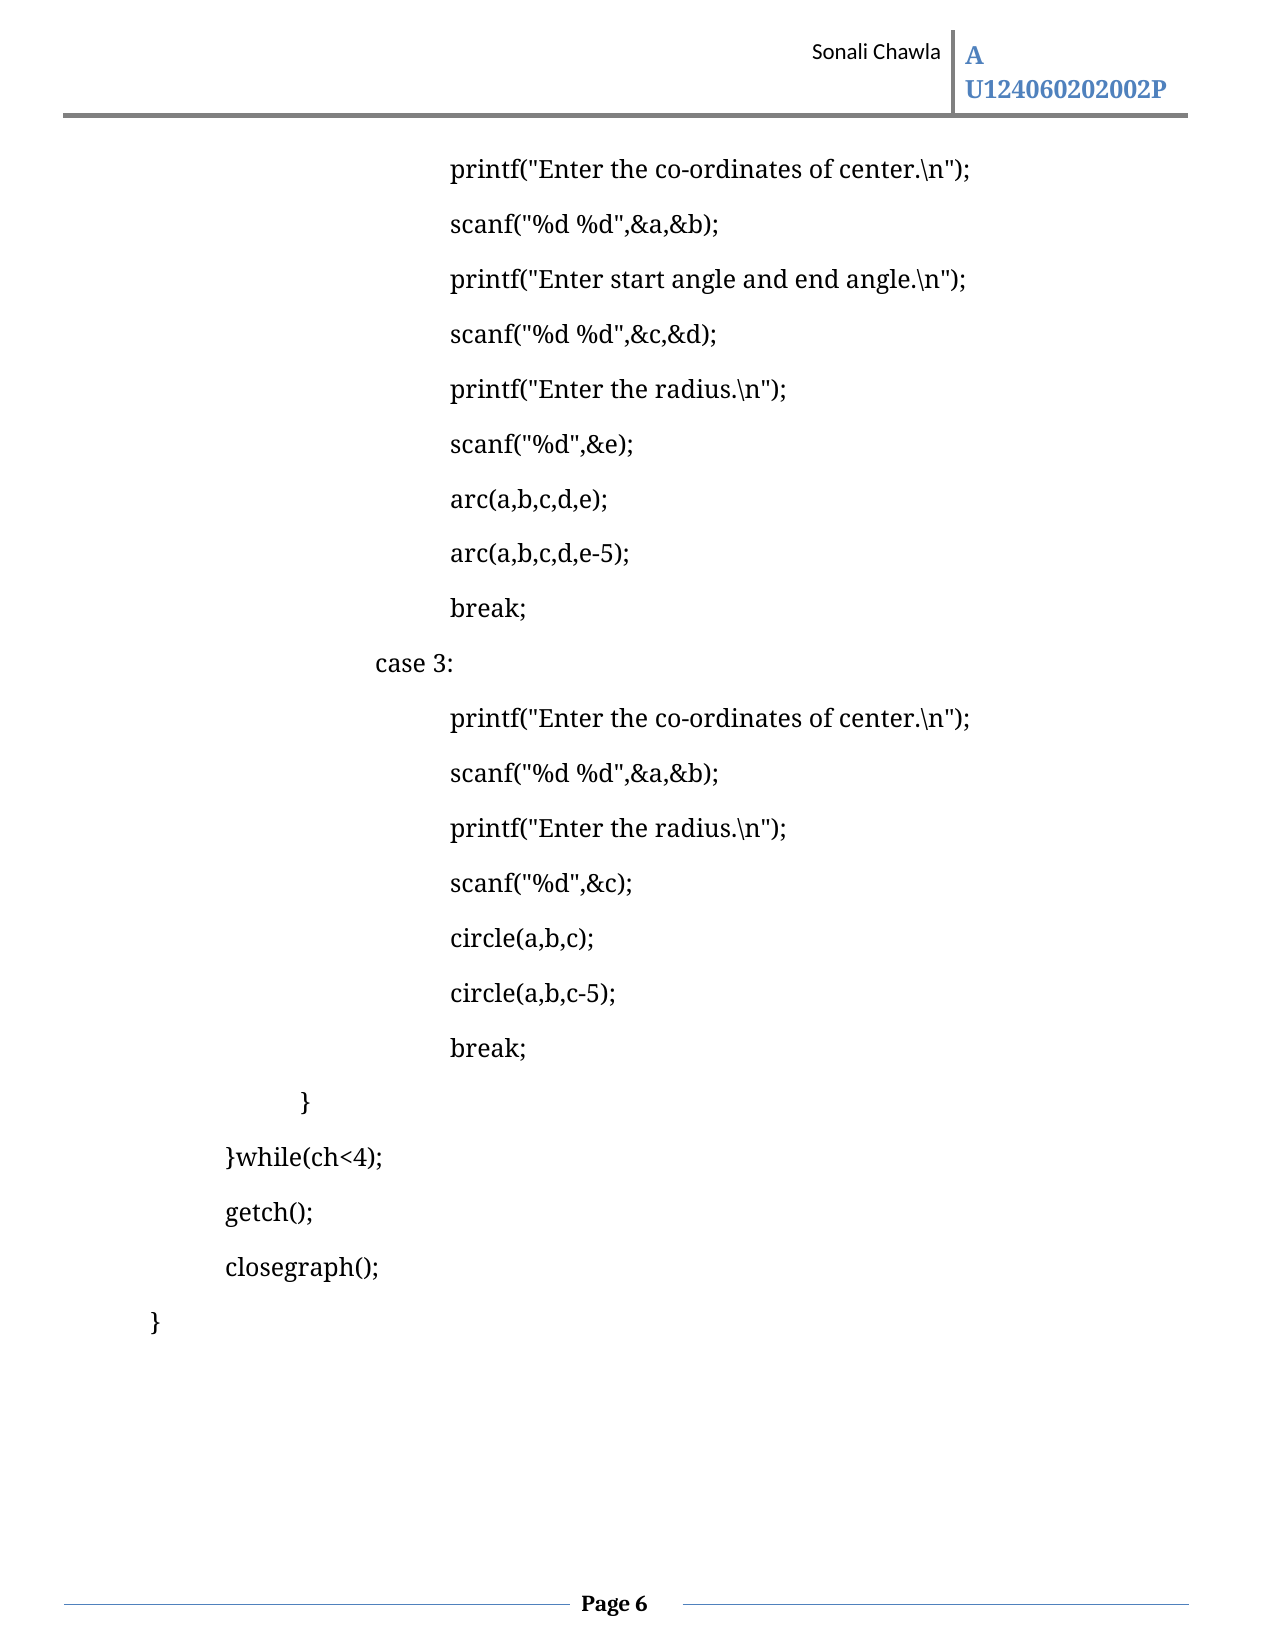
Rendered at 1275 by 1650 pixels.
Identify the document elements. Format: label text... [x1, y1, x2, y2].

text arc(a,b,c,d,e-5); [150, 536, 1200, 570]
text scanf("%d",&c); [150, 866, 1200, 899]
text scanf("%d %d",&c,&d); [150, 317, 1200, 351]
text closegraph(); [150, 1250, 1200, 1284]
text } [150, 1085, 1200, 1119]
text scanf("%d %d",&a,&b); [150, 207, 1200, 241]
text break; [150, 1030, 1200, 1064]
text break; [150, 591, 1200, 625]
text } [150, 1305, 1200, 1339]
text printf("Enter start angle and end angle.\n"); [150, 262, 1200, 296]
text circle(a,b,c-5); [150, 975, 1200, 1009]
text printf("Enter the radius.\n"); [150, 811, 1200, 845]
text printf("Enter the radius.\n"); [150, 371, 1200, 406]
text case 3: [150, 646, 1200, 680]
text getch(); [150, 1195, 1200, 1229]
text }while(ch<4); [150, 1140, 1200, 1174]
text printf("Enter the co-ordinates of center.\n"); [150, 701, 1200, 735]
text printf("Enter the co-ordinates of center.\n"); [150, 152, 1200, 186]
text arc(a,b,c,d,e); [150, 481, 1200, 515]
text scanf("%d %d",&a,&b); [150, 756, 1200, 790]
text circle(a,b,c); [150, 920, 1200, 954]
text scanf("%d",&e); [150, 426, 1200, 460]
